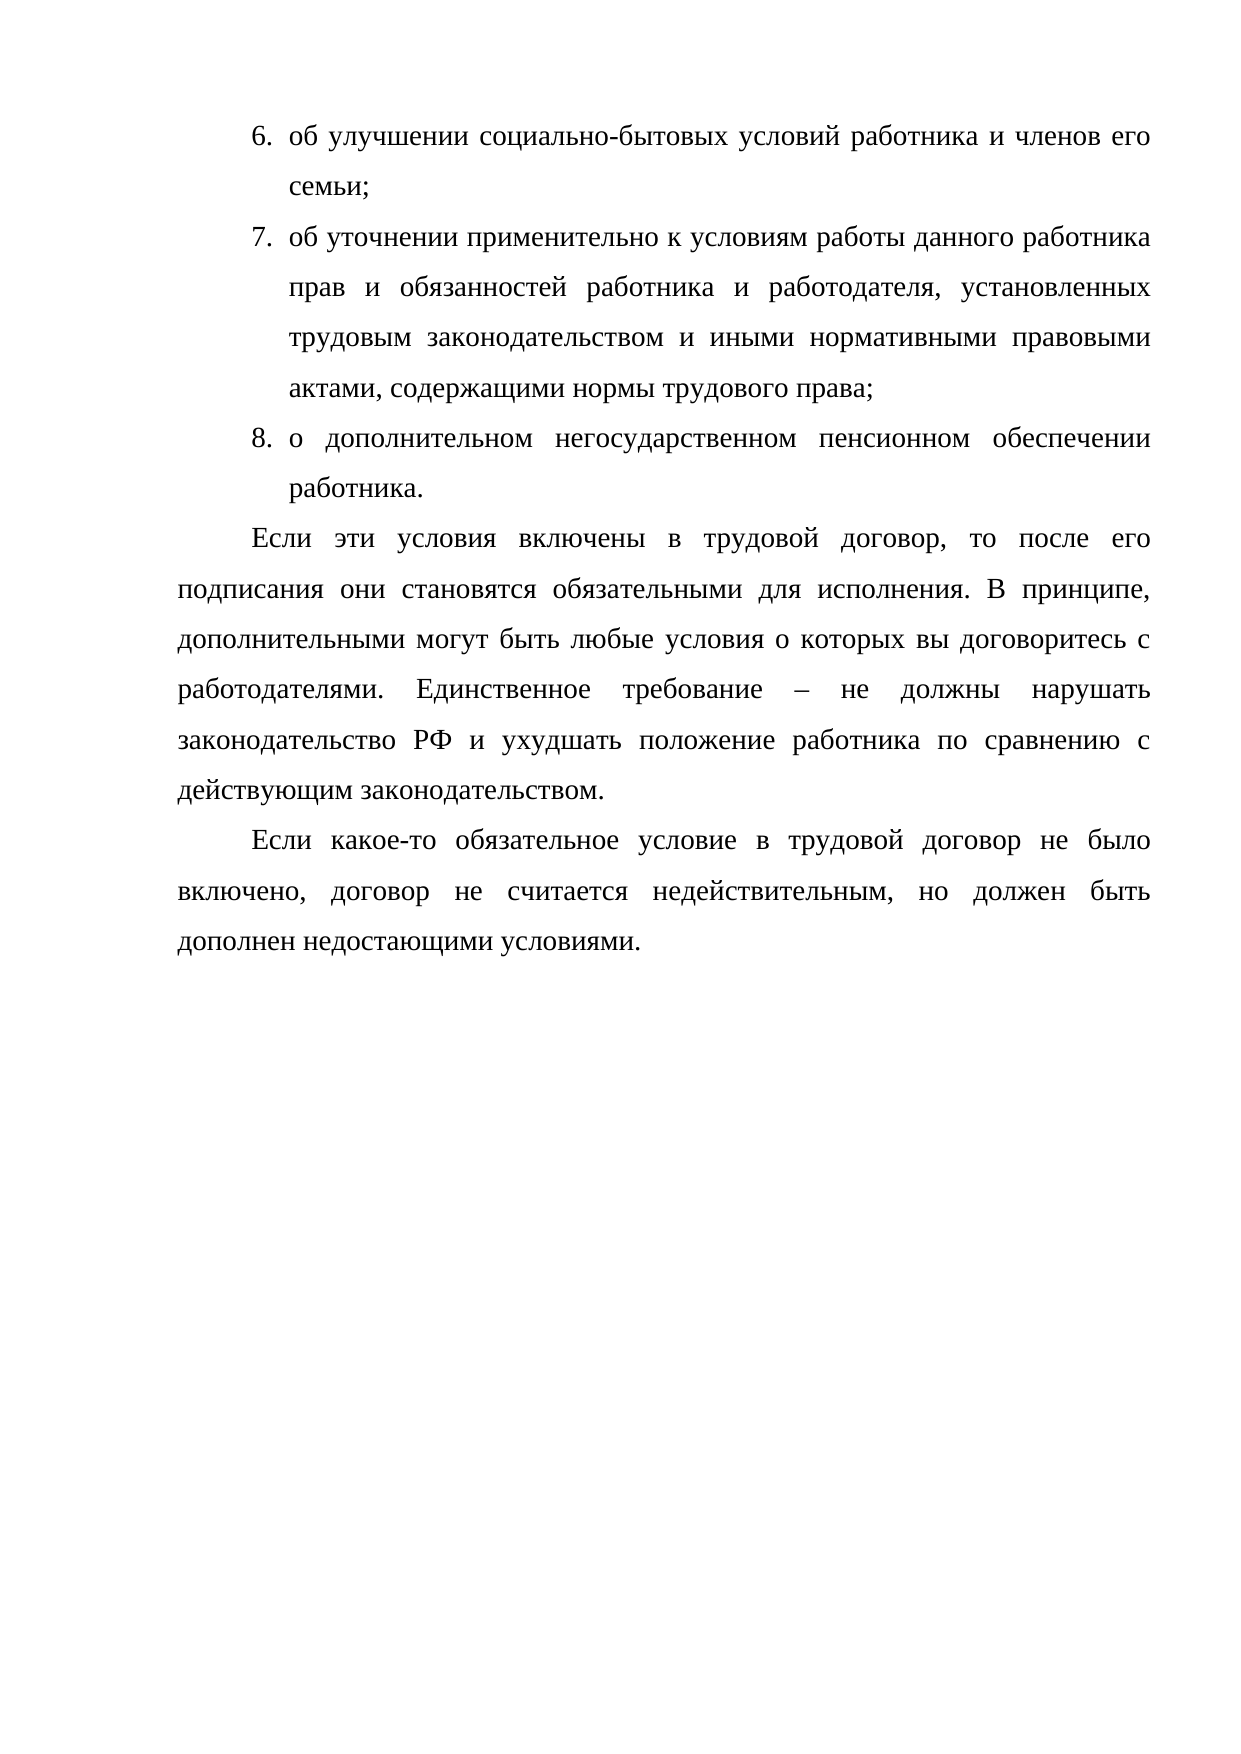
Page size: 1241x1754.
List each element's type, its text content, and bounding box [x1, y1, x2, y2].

list об улучшении социально-бытовых условий работника и членов его семьи; [251, 118, 1152, 202]
text Если эти условия включены в трудовой договор, то после его подписания они становятся обязательными для исполнения. В принципе, дополнительными могут быть любые условия о которых вы договоритесь с работодателями. Единственное требование – не должны нарушать законодательство РФ и ухудшать положение работника по сравнению с действующим законодательством. [177, 521, 1152, 806]
text Если какое-то обязательное условие в трудовой договор не было включено, договор не считается недействительным, но должен быть дополнен недостающими условиями. [177, 822, 1152, 957]
list о дополнительном негосударственном пенсионном обеспечении работника. [251, 420, 1152, 504]
list об уточнении применительно к условиям работы данного работника прав и обязанностей работника и работодателя, установленных трудовым законодательством и иными нормативными правовыми актами, содержащими нормы трудового права; [251, 219, 1152, 403]
